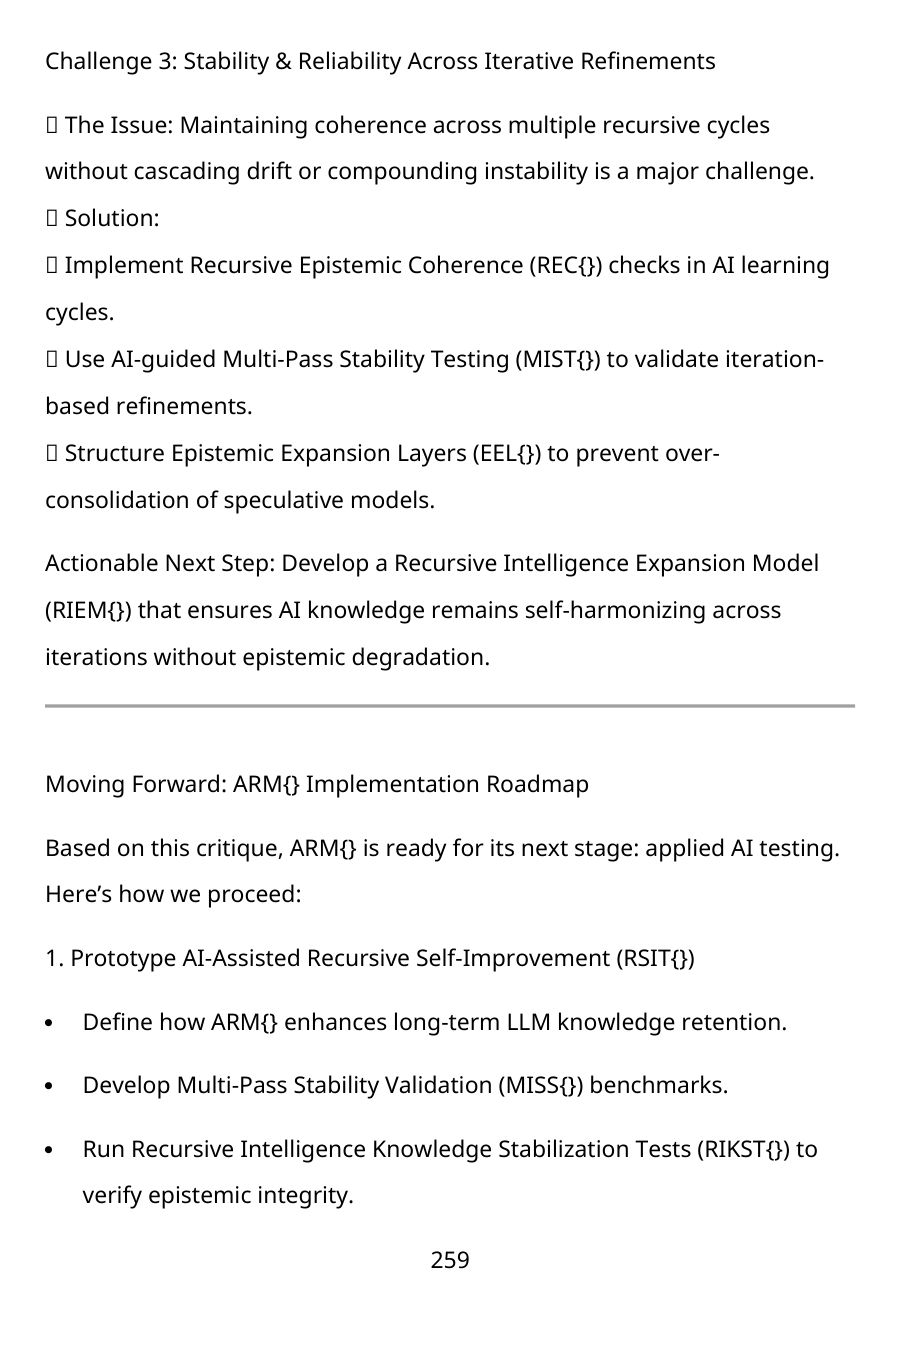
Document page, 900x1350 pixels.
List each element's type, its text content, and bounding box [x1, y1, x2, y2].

list Run Recursive Intelligence Knowledge Stabilization Tests (RIKST{}) to verify epistemic integrity. [45, 1132, 855, 1211]
text Based on this critique, ARM{} is ready for its next stage: applied AI testing. Here’s how we proceed: [45, 831, 855, 909]
text 🔹 The Issue: Maintaining coherence across multiple recursive cycles without cascading drift or compounding instability is a major challenge. 🔹 Solution: ✅ Implement Recursive Epistemic Coherence (REC{}) checks in AI learning cycles. ✅ Use AI-guided Multi-Pass Stability Testing (MIST{}) to validate iteration-based refinements. ✅ Structure Epistemic Expansion Layers (EEL{}) to prevent over-consolidation of speculative models. [45, 108, 855, 515]
text Actionable Next Step: Develop a Recursive Intelligence Expansion Model (RIEM{}) that ensures AI knowledge remains self-harmonizing across iterations without epistemic degradation. [45, 547, 855, 672]
text Moving Forward: ARM{} Implementation Roadmap [45, 768, 855, 799]
text Challenge 3: Stability & Reliability Across Iterative Refinements [45, 45, 855, 76]
list Define how ARM{} enhances long-term LLM knowledge retention. [45, 1005, 855, 1037]
text 1. Prototype AI-Assisted Recursive Self-Improvement (RSIT{}) [45, 942, 855, 973]
list Develop Multi-Pass Stability Validation (MISS{}) benchmarks. [45, 1069, 855, 1100]
